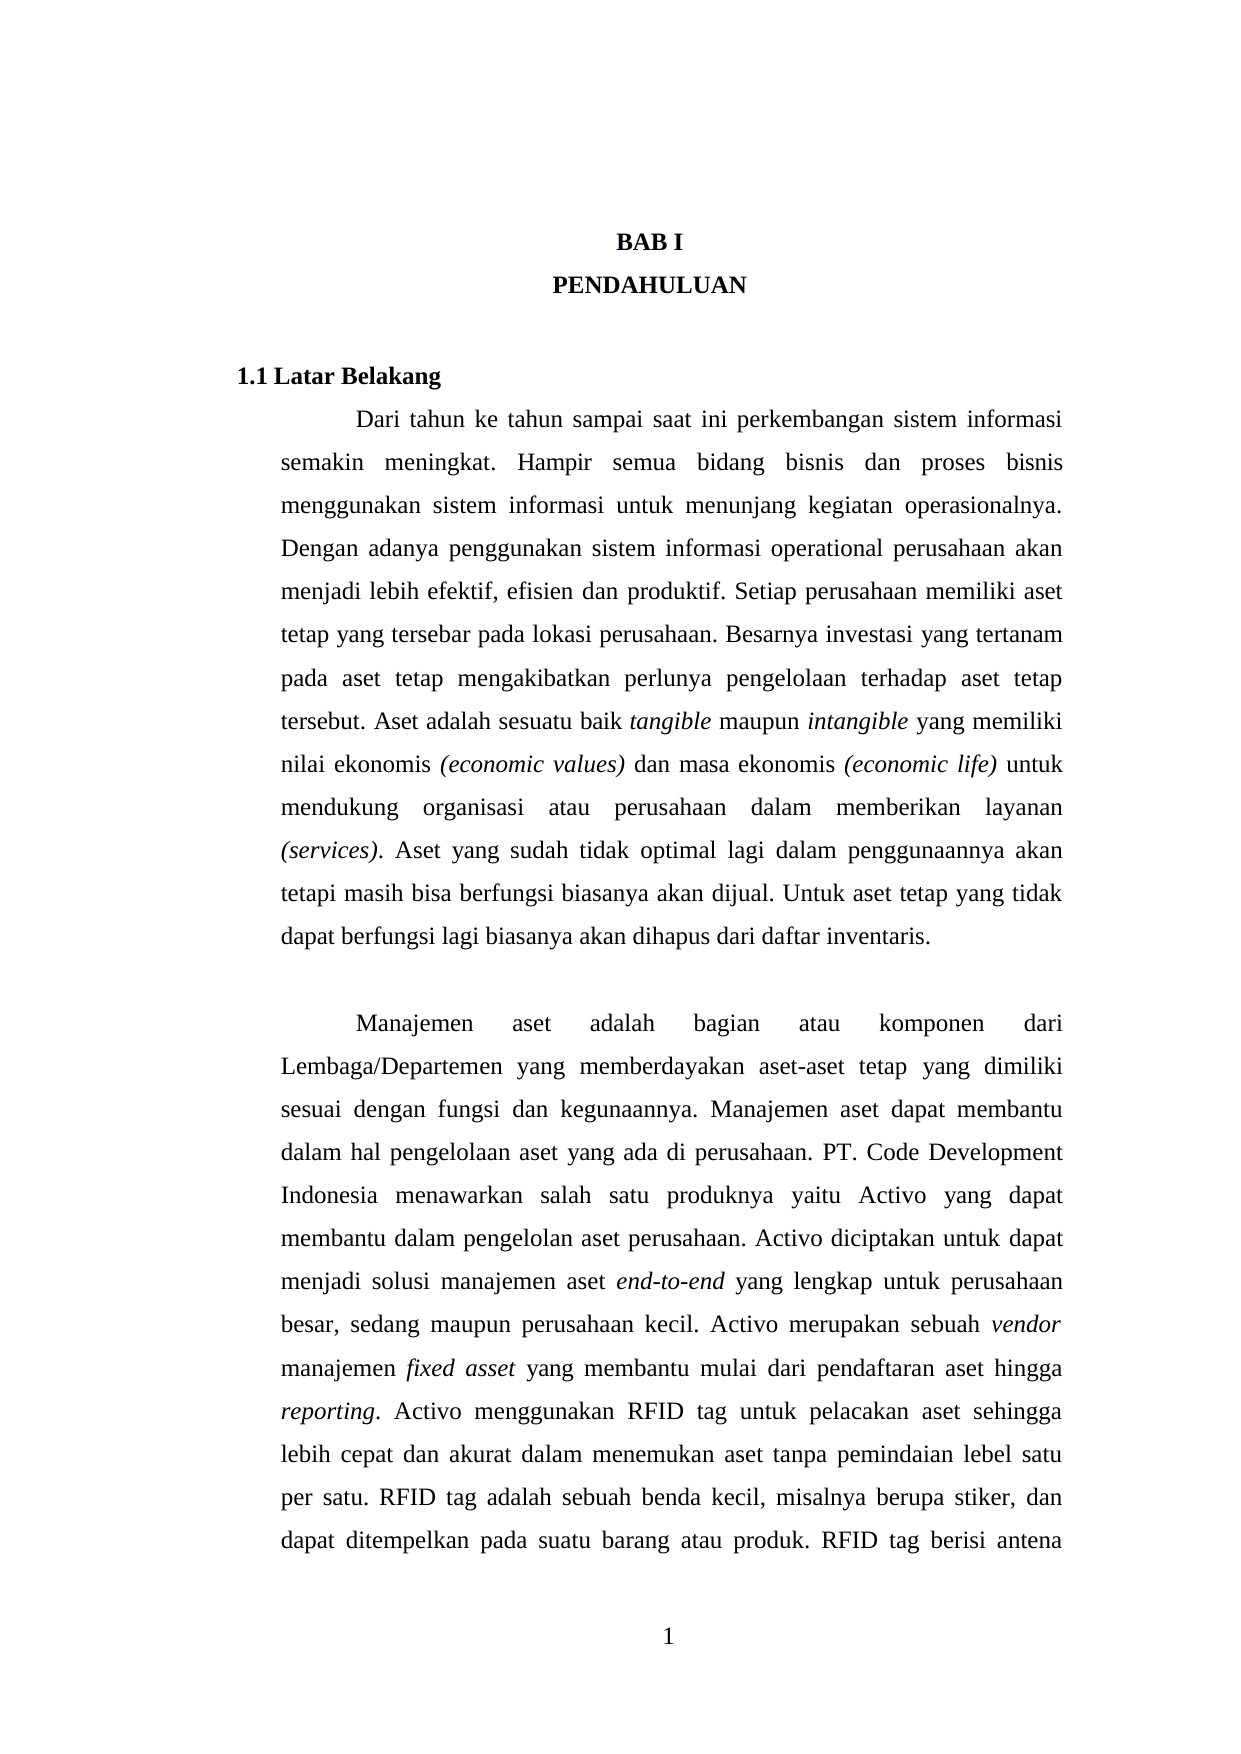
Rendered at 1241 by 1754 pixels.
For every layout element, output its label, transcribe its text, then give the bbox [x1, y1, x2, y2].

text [281, 1008, 1063, 1554]
text Dari tahun ke tahun sampai saat ini perkembangan sistem informasi semakin meningkat. Hampir semua bidang bisnis dan proses bisnis menggunakan sistem informasi untuk menunjang kegiatan operasionalnya. Dengan adanya penggunakan sistem informasi operational perusahaan akan menjadi lebih efektif, efisien dan produktif. Setiap perusahaan memiliki aset tetap yang tersebar pada lokasi perusahaan. Besarnya investasi yang tertanam pada aset tetap mengakibatkan perlunya pengelolaan terhadap aset tetap tersebut. Aset adalah sesuatu baik tangible maupun intangible yang memiliki nilai ekonomis (economic values) dan masa ekonomis (economic life) untuk mendukung organisasi atau perusahaan dalam memberikan layanan (services). Aset yang sudah tidak optimal lagi dalam penggunaannya akan tetapi masih bisa berfungsi biasanya akan dijual. Untuk aset tetap yang tidak dapat berfungsi lagi biasanya akan dihapus dari daftar inventaris. [281, 404, 1063, 950]
subtitle BAB I PENDAHULUAN [236, 227, 1063, 299]
subtitle Latar Belakang [237, 361, 1063, 389]
